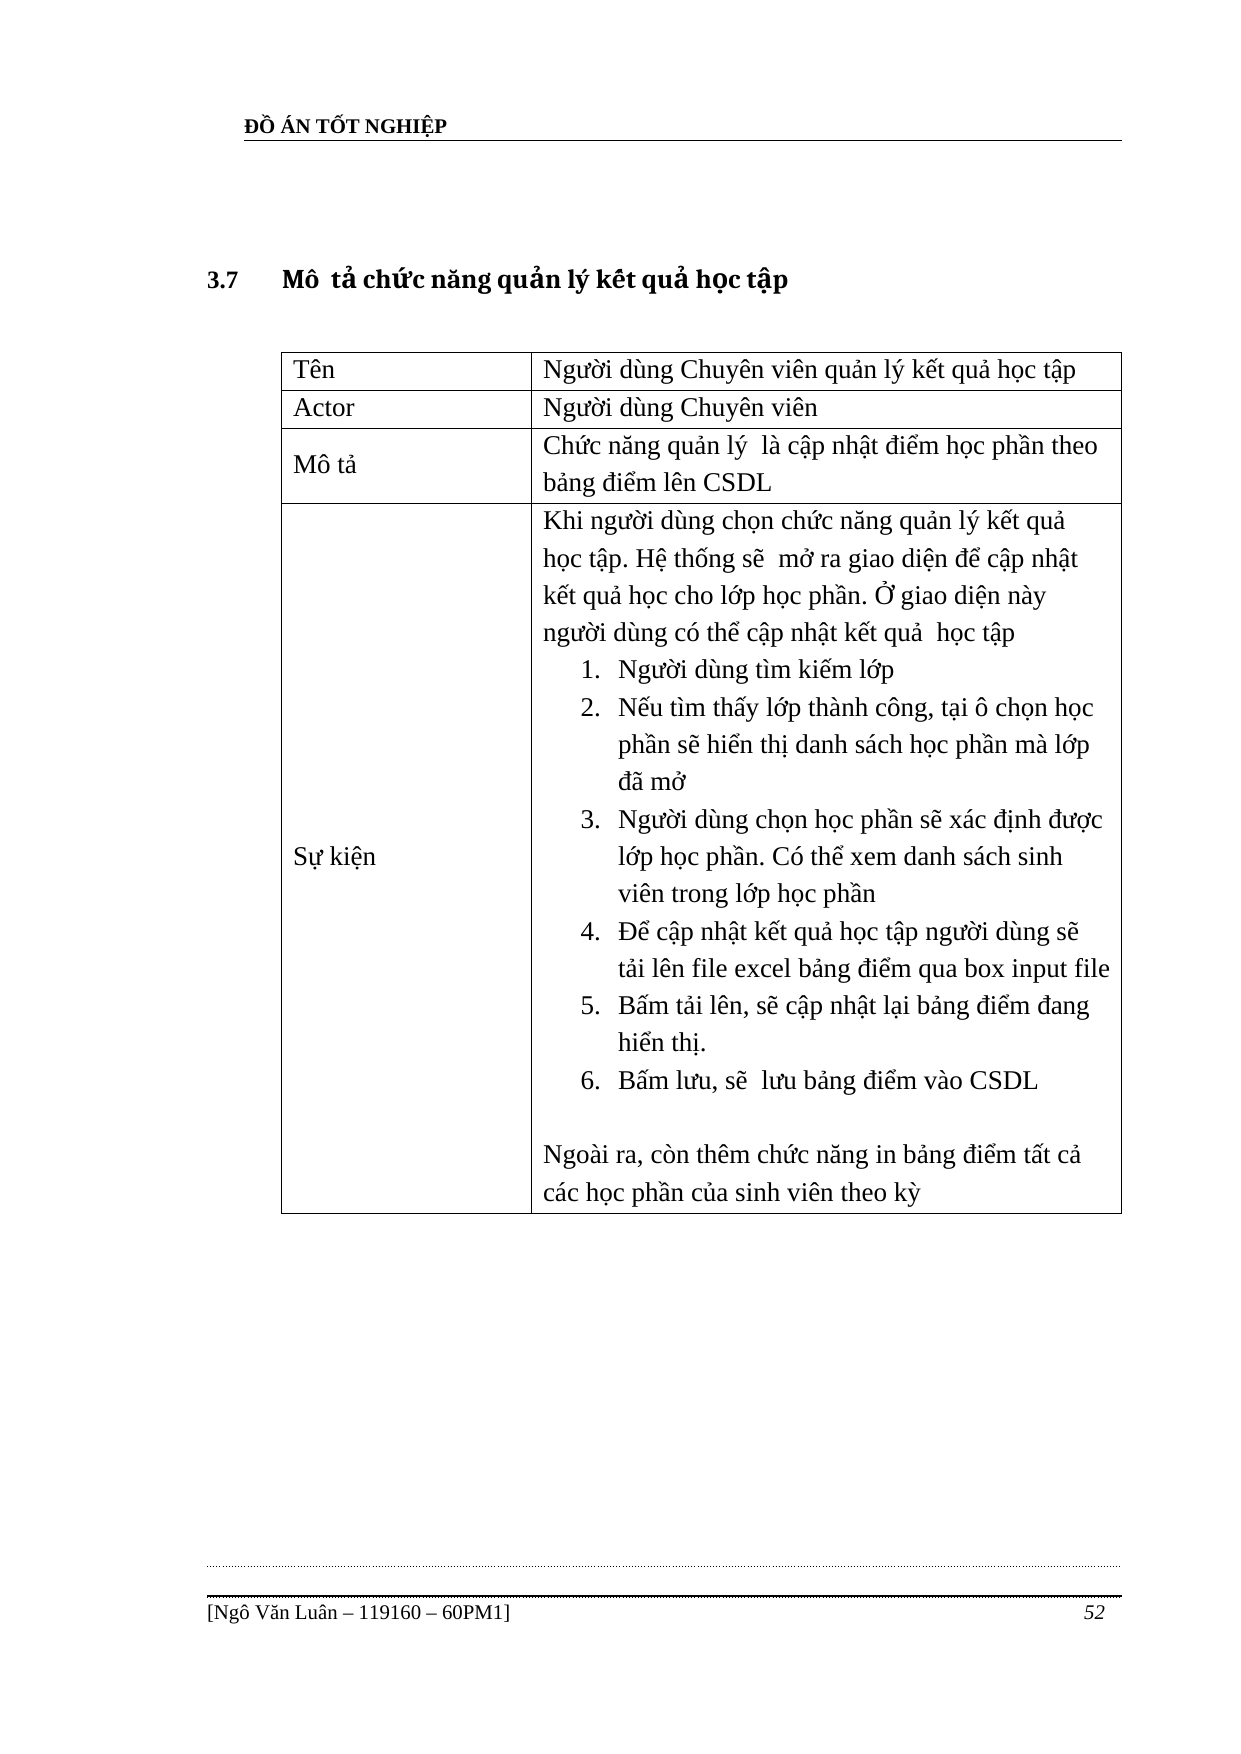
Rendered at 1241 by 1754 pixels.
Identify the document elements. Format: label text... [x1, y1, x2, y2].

table_header Người dùng Chuyên viên quản lý kết quả học tập [532, 353, 1121, 390]
list Mô tả chức năng quản lý kết quả học tập [207, 264, 1122, 295]
table_cell Actor [282, 391, 531, 428]
table_cell Mô tả [282, 429, 531, 503]
table_cell Sự kiện [282, 504, 531, 1212]
table_header Tên [282, 353, 531, 390]
table_cell Chức năng quản lý là cập nhật điểm học phần theo bảng điểm lên CSDL [532, 429, 1121, 503]
table_cell Người dùng Chuyên viên [532, 391, 1121, 428]
table_cell Khi người dùng chọn chức năng quản lý kết quả học tập. Hệ thống sẽ mở ra giao diện để cập nhật kết quả học cho lớp học phần. Ở giao diện này người dùng có thể cập nhật kết quả học tập Người dùng tìm kiếm lớp Nếu tìm thấy lớp thành công, tại ô chọn học phần sẽ hiển thị danh sách học phần mà lớp đã mở Người dùng chọn học phần sẽ xác định được lớp học phần. Có thể xem danh sách sinh viên trong lớp học phần Để cập nhật kết quả học tập người dùng sẽ tải lên file excel bảng điểm qua box input file Bấm tải lên, sẽ cập nhật lại bảng điểm đang hiển thị. Bấm lưu, sẽ lưu bảng điểm vào CSDL Ngoài ra, còn thêm chức năng in bảng điểm tất cả các học phần của sinh viên theo kỳ [532, 504, 1121, 1212]
